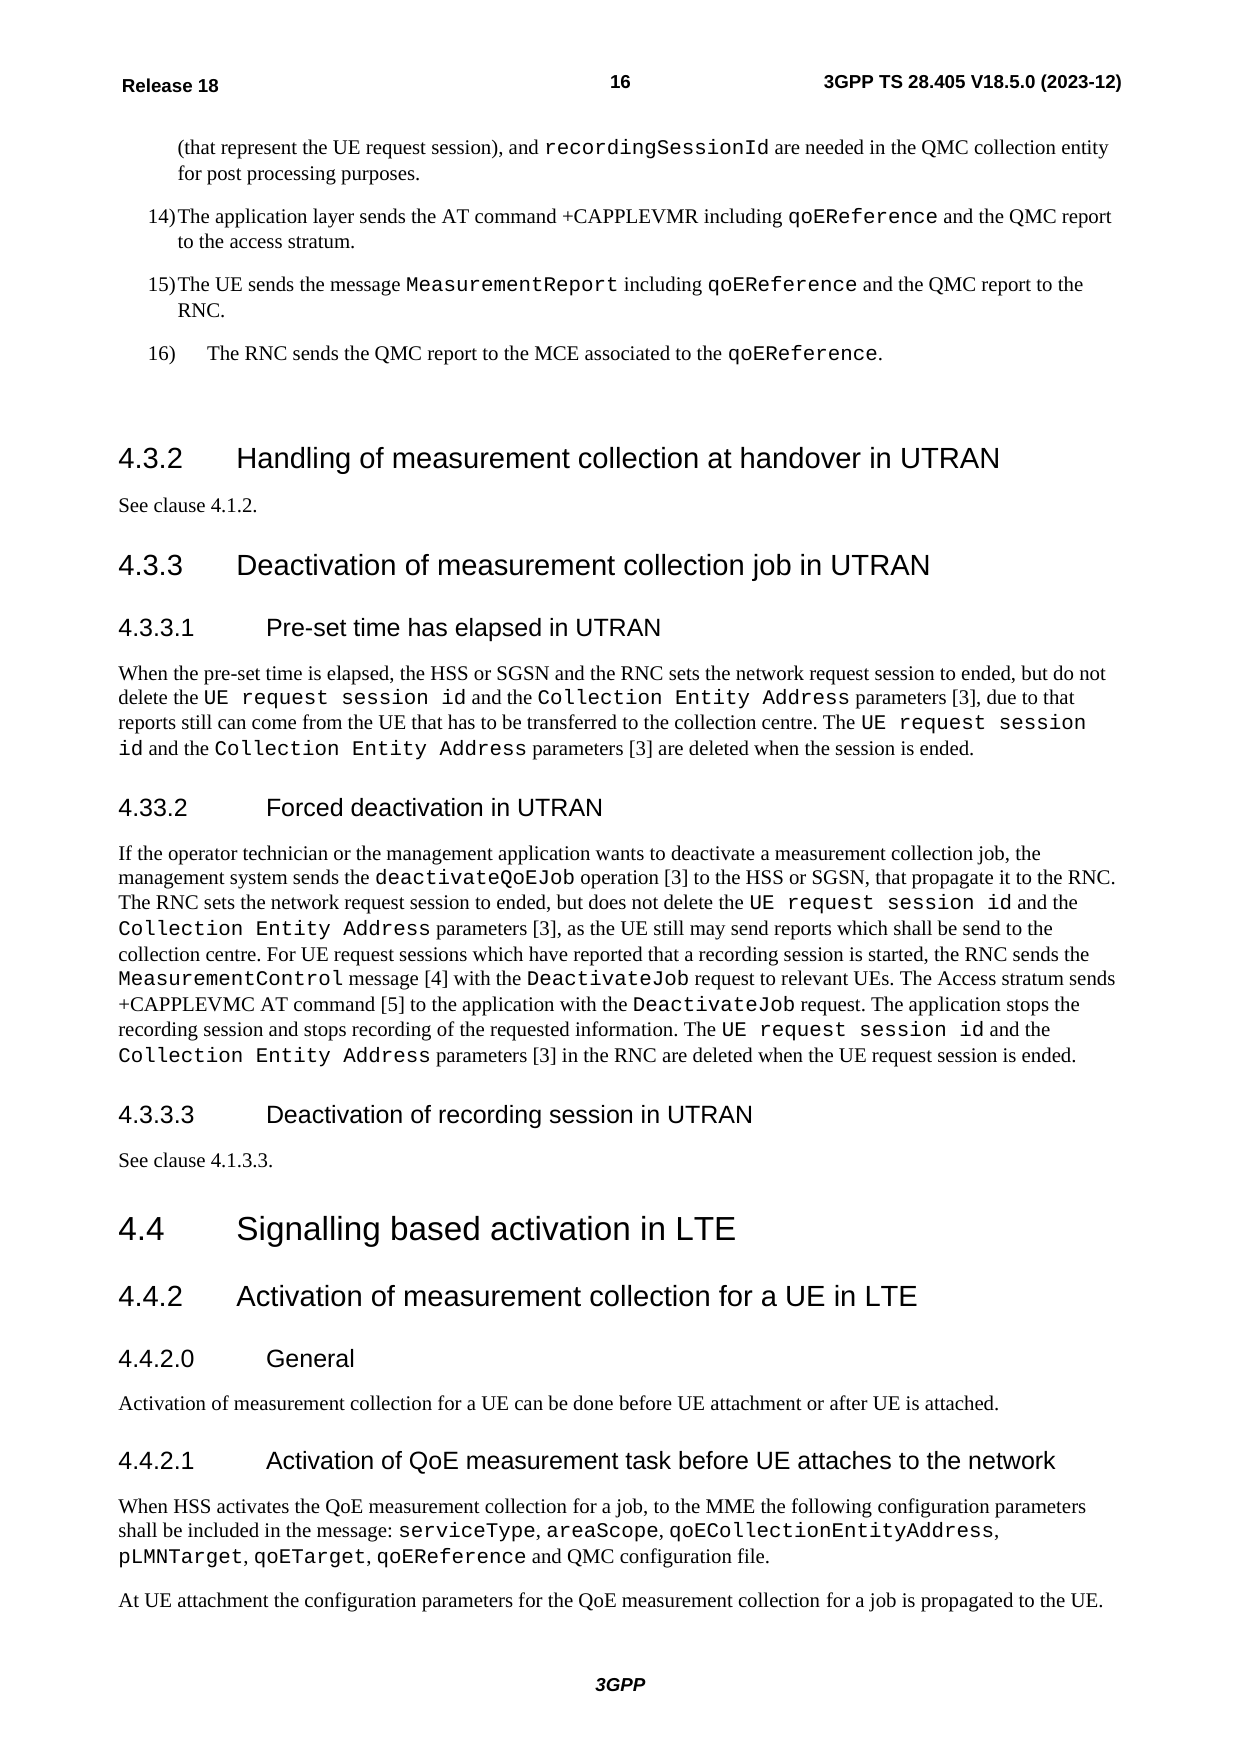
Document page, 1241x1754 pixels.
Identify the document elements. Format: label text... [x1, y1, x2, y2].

subtitle 4.4.2.0 General [118, 1343, 1122, 1372]
text 14) The application layer sends the AT command +CAPPLEVMR including qoEReference and the QMC report to the access stratum. [148, 204, 1122, 253]
subtitle 4.3.3.1 Pre-set time has elapsed in UTRAN [118, 613, 1122, 642]
text 15) The UE sends the message MeasurementReport including qoEReference and the QMC report to the RNC. [148, 272, 1122, 322]
text When HSS activates the QoE measurement collection for a job, to the MME the following configuration parameters shall be included in the message: serviceType, areaScope, qoECollectionEntityAddress, pLMNTarget, qoETarget, qoEReference and QMC configuration file. [118, 1494, 1122, 1569]
text See clause 4.1.2. [118, 493, 1122, 517]
subtitle 4.3.3.3 Deactivation of recording session in UTRAN [118, 1100, 1122, 1129]
text See clause 4.1.3.3. [118, 1147, 1122, 1172]
subtitle 4.4.2.1 Activation of QoE measurement task before UE attaches to the network [118, 1446, 1122, 1475]
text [148, 135, 1122, 185]
subtitle 4.3.2 Handling of measurement collection at handover in UTRAN [118, 441, 1122, 474]
subtitle 4.4.2 Activation of measurement collection for a UE in LTE [118, 1279, 1122, 1312]
text When the pre-set time is elapsed, the HSS or SGSN and the RNC sets the network request session to ended, but do not delete the UE request session id and the Collection Entity Address parameters [3], due to that reports still can come from the UE that has to be transferred to the collection centre. The UE request session id and the Collection Entity Address parameters [3] are deleted when the session is ended. [118, 661, 1122, 762]
text At UE attachment the configuration parameters for the QoE measurement collection for a job is propagated to the UE. [118, 1588, 1122, 1612]
subtitle 4.33.2 Forced deactivation in UTRAN [118, 793, 1122, 822]
subtitle 4.3.3 Deactivation of measurement collection job in UTRAN [118, 548, 1122, 582]
subtitle 4.4 Signalling based activation in LTE [118, 1209, 1122, 1247]
text Activation of measurement collection for a UE can be done before UE attachment or after UE is attached. [118, 1391, 1122, 1415]
text 16) The RNC sends the QMC report to the MCE associated to the qoEReference. [148, 341, 1122, 367]
text If the operator technician or the management application wants to deactivate a measurement collection job, the management system sends the deactivateQoEJob operation [3] to the HSS or SGSN, that propagate it to the RNC. The RNC sets the network request session to ended, but does not delete the UE request session id and the Collection Entity Address parameters [3], as the UE still may send reports which shall be send to the collection centre. For UE request sessions which have reported that a recording session is started, the RNC sends the MeasurementControl message [4] with the DeactivateJob request to relevant UEs. The Access stratum sends +CAPPLEVMC AT command [5] to the application with the DeactivateJob request. The application stops the recording session and stops recording of the requested information. The UE request session id and the Collection Entity Address parameters [3] in the RNC are deleted when the UE request session is ended. [118, 841, 1122, 1069]
